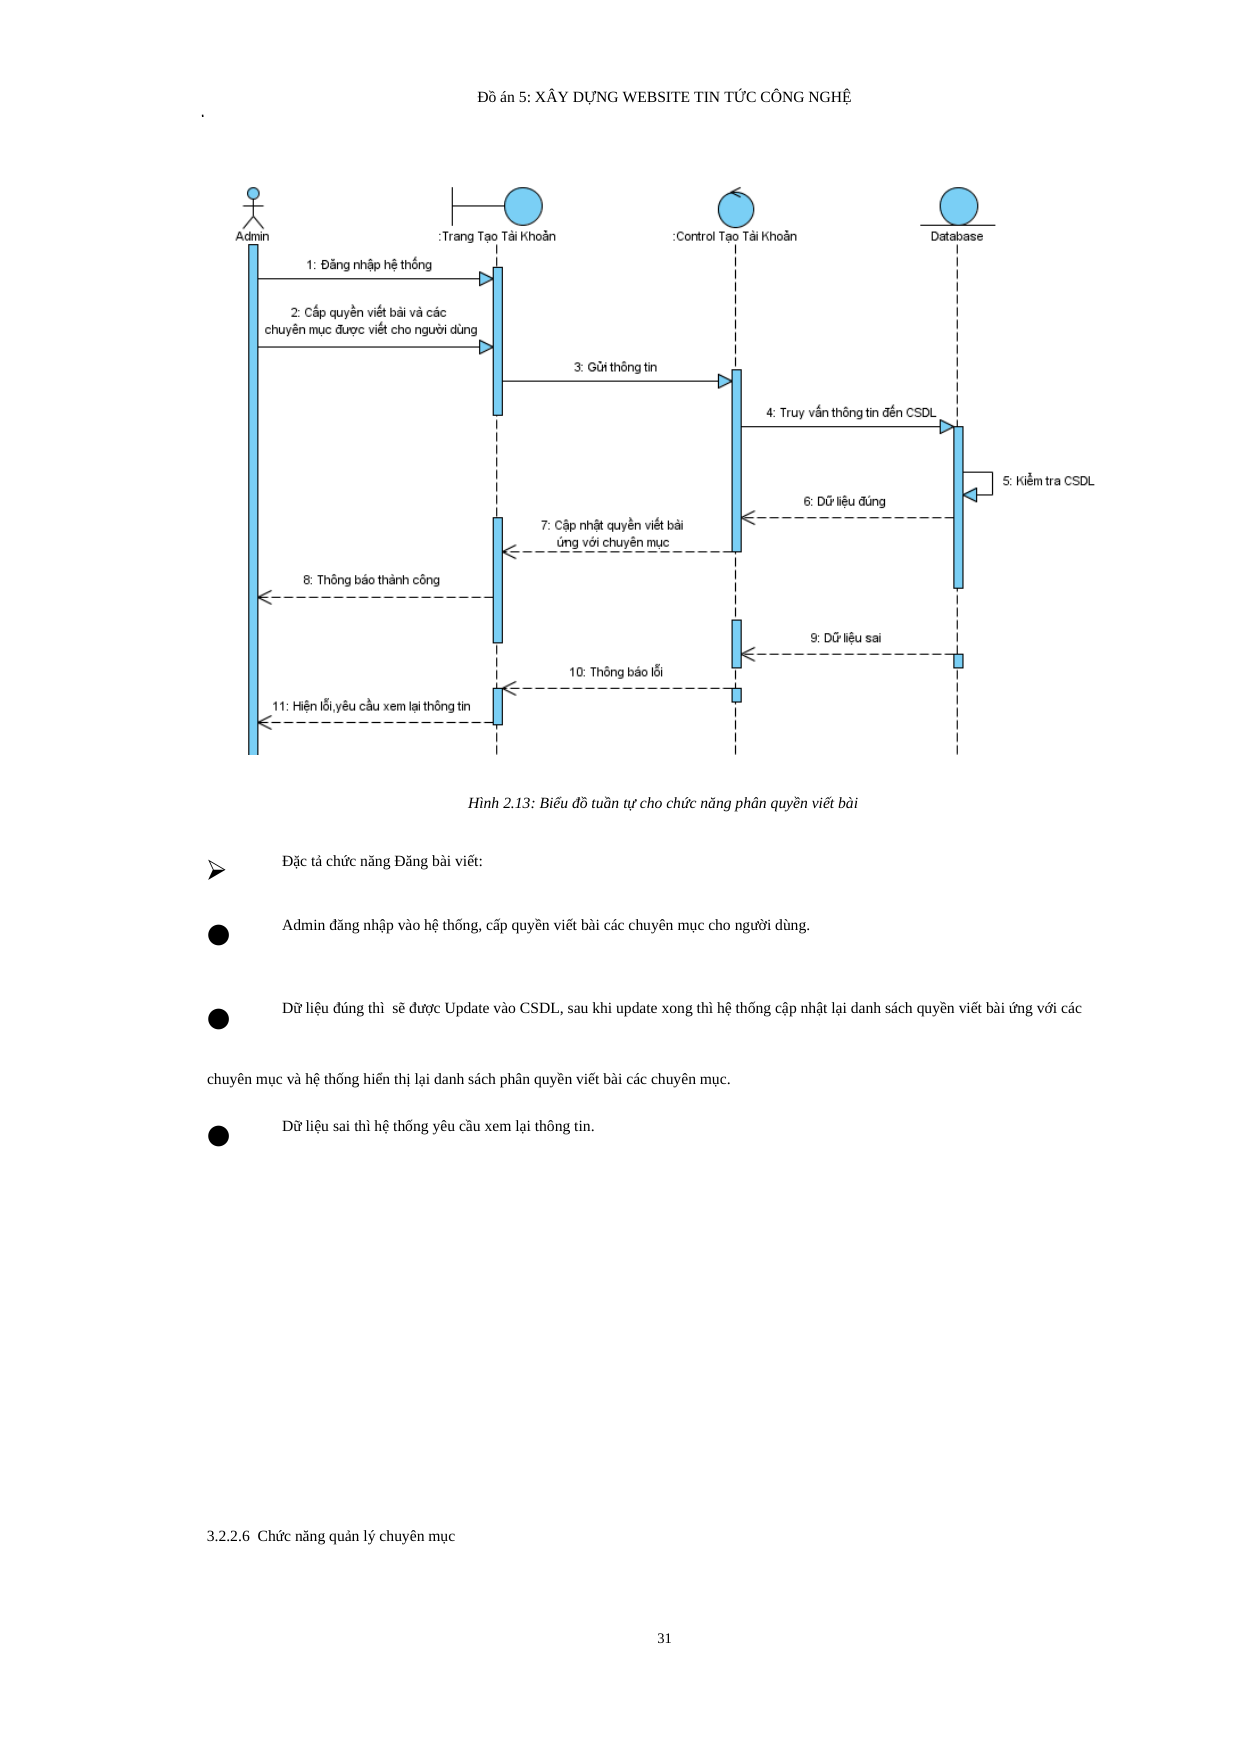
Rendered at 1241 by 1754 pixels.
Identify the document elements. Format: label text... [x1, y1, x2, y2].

picture [213, 177, 1116, 755]
list Admin đăng nhập vào hệ thống, cấp quyền viết bài các chuyên mục cho người dùng. [282, 903, 1122, 958]
list Dữ liệu sai thì hệ thống yêu cầu xem lại thông tin. [282, 1104, 1122, 1159]
list Dữ liệu đúng thì sẽ được Update vào CSDL, sau khi update xong thì hệ thống cập nhật lại danh sách quyền viết bài ứng với các chuyên mục và hệ thống hiển thị lại danh sách phân quyền viết bài các chuyên mục. [207, 986, 1122, 1088]
text 3.2.2.6 Chức năng quản lý chuyên mục [207, 1513, 1122, 1545]
list Đặc tả chức năng Đăng bài viết: [282, 839, 1122, 894]
text Hình 2.13: Biểu đồ tuần tự cho chức năng phân quyền viết bài [207, 781, 1122, 812]
